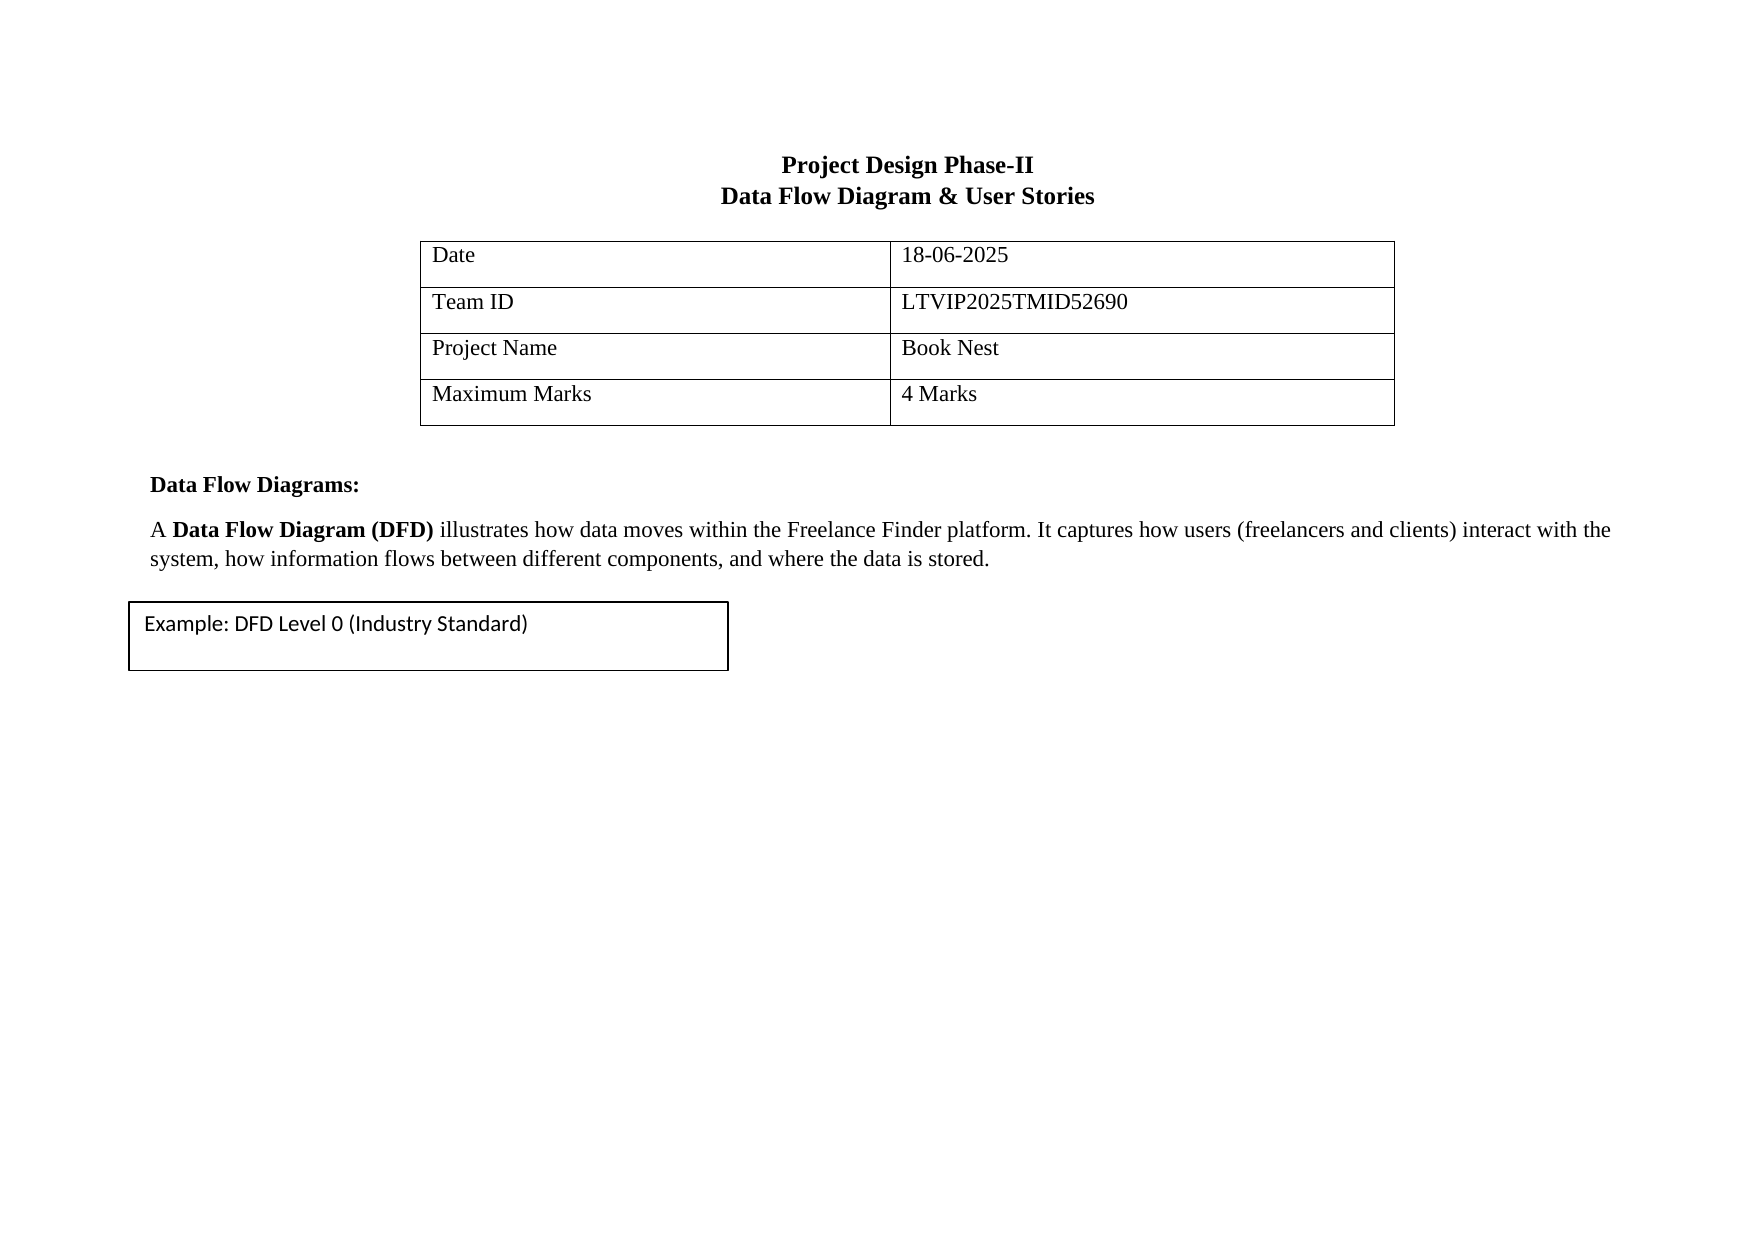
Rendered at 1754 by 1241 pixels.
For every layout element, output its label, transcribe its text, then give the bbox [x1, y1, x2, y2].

text Project Design Phase-II [150, 150, 1665, 179]
table_header Date [421, 242, 890, 287]
table_cell LTVIP2025TMID52690 [891, 288, 1394, 333]
text Data Flow Diagrams: [150, 471, 1665, 498]
table_cell Book Nest [891, 334, 1394, 379]
table_cell Project Name [421, 334, 890, 379]
table_header 18-06-2025 [891, 242, 1394, 287]
text Data Flow Diagram & User Stories [150, 181, 1665, 210]
table_cell Maximum Marks [421, 380, 890, 425]
text A Data Flow Diagram (DFD) illustrates how data moves within the Freelance Finder platform. It captures how users (freelancers and clients) interact with the system, how information flows between different components, and where the data is stored. [150, 516, 1665, 571]
table_cell Team ID [421, 288, 890, 333]
table_cell 4 Marks [891, 380, 1394, 425]
